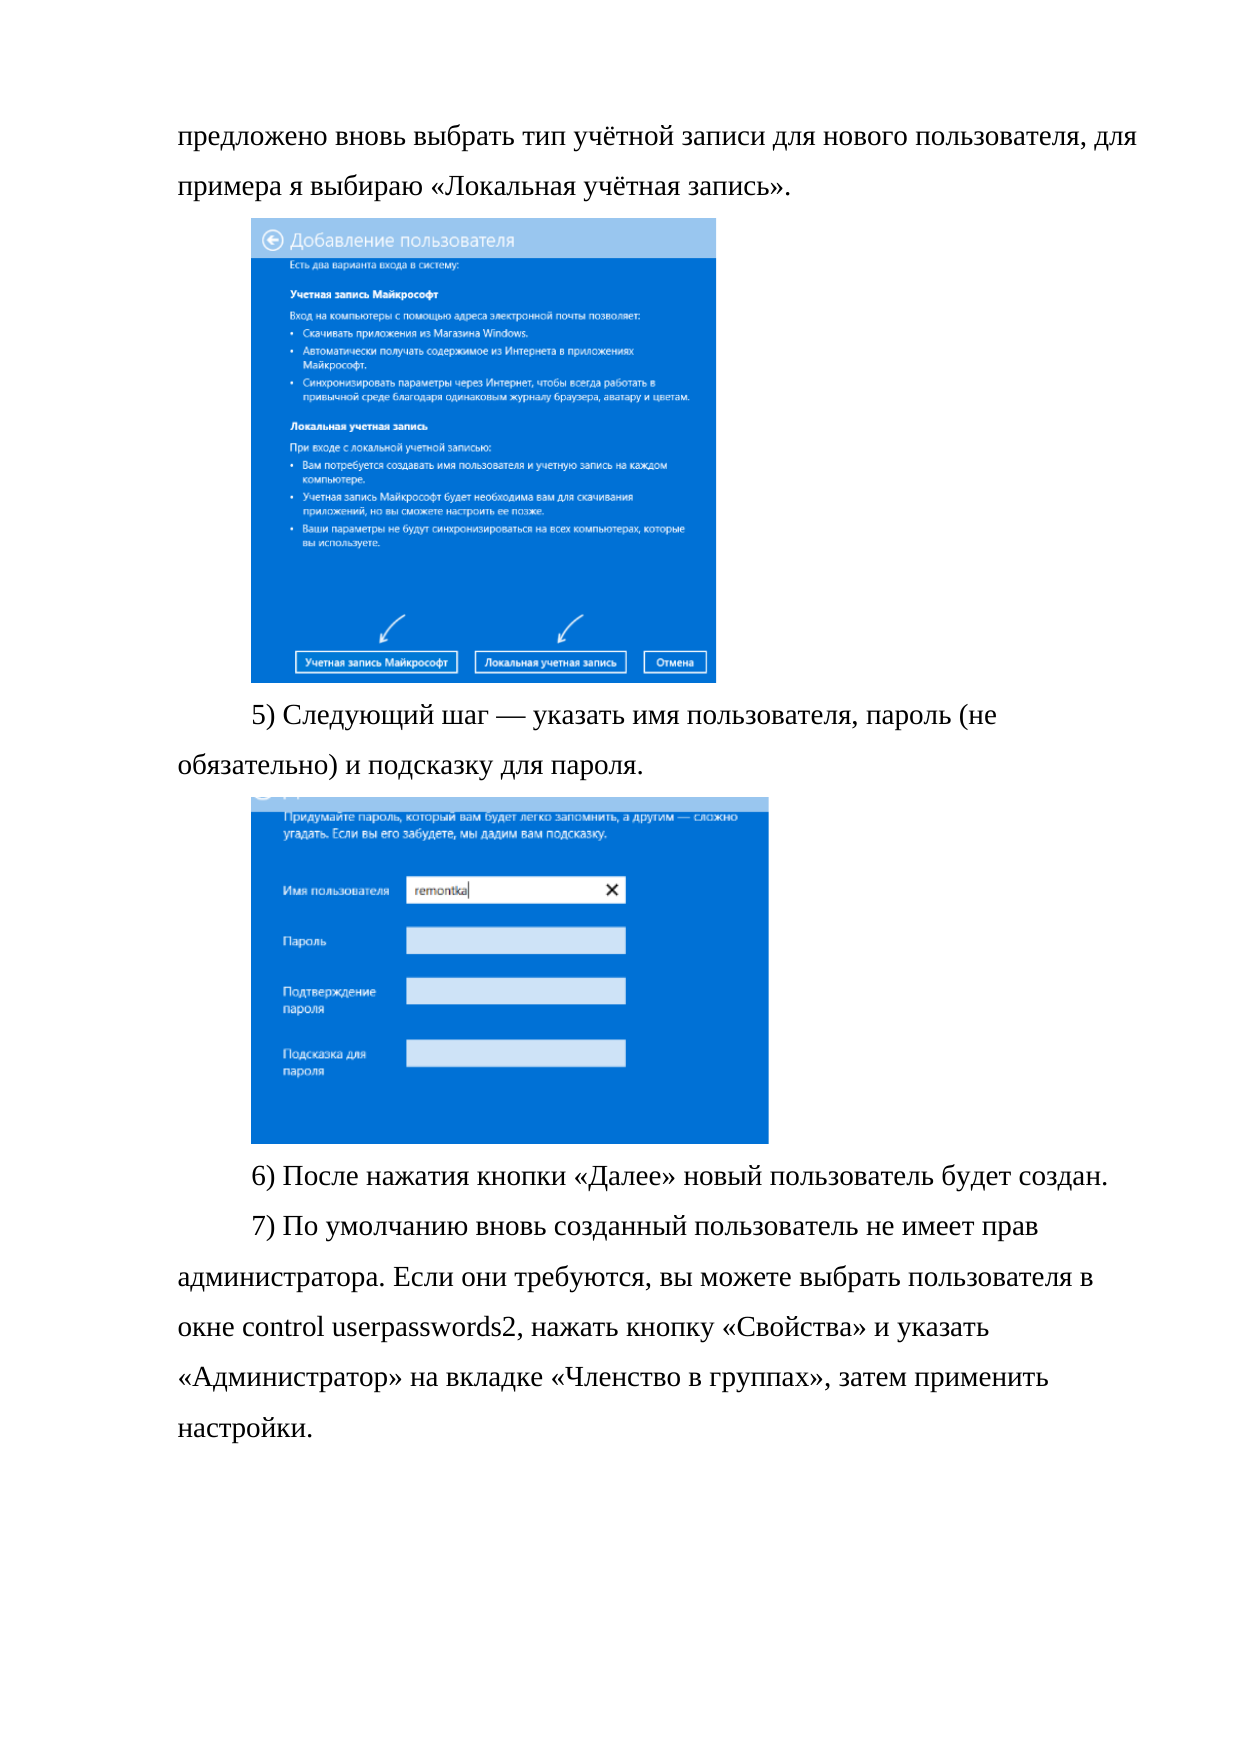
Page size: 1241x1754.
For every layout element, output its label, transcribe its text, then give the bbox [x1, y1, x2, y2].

picture [251, 797, 769, 1144]
text 7) По умолчанию вновь созданный пользователь не имеет прав администратора. Если они требуются, вы можете выбрать пользователя в окне control userpasswords2, нажать кнопку «Свойства» и указать «Администратор» на вкладке «Членство в группах», затем применить настройки. [177, 1208, 1152, 1443]
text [177, 118, 1152, 202]
text 6) После нажатия кнопки «Далее» новый пользователь будет создан. [177, 1158, 1152, 1192]
picture [251, 218, 717, 683]
text 5) Следующий шаг — указать имя пользователя, пароль (не обязательно) и подсказку для пароля. [177, 697, 1152, 781]
